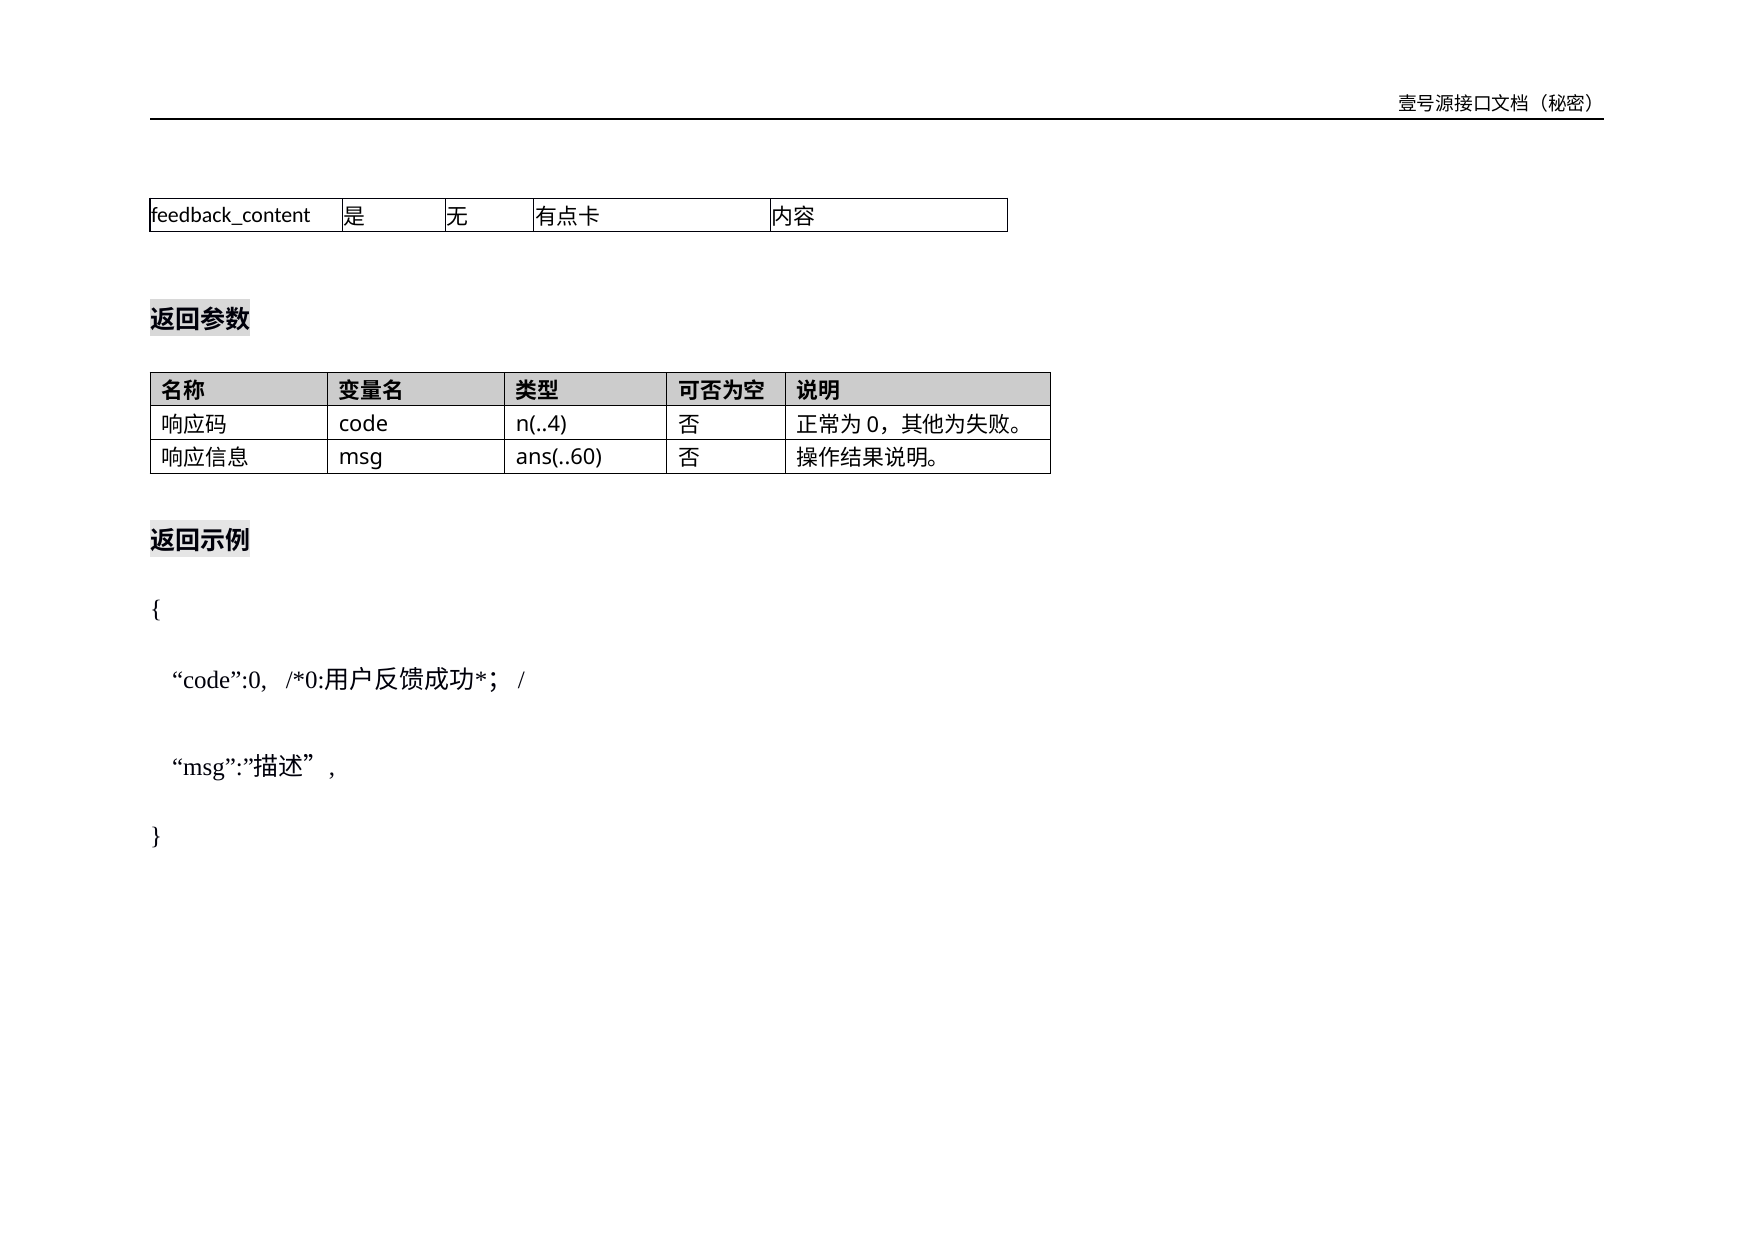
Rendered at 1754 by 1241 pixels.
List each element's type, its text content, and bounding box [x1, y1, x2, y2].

table_cell ans(..60) [505, 440, 666, 472]
table_header 说明 [786, 373, 1050, 405]
table_cell msg [328, 440, 504, 472]
table_header 变量名 [328, 373, 504, 405]
table_cell 正常为0，其他为失败。 [786, 406, 1050, 439]
table_cell 是 [343, 199, 445, 231]
text 返回参数 [150, 285, 1604, 350]
table_header 类型 [505, 373, 666, 405]
table_cell feedback_content [151, 199, 342, 231]
table_cell 响应码 [151, 406, 327, 439]
table_cell 内容 [771, 199, 1007, 231]
table_cell 操作结果说明。 [786, 440, 1050, 472]
table_header 名称 [151, 373, 327, 405]
table_cell code [328, 406, 504, 439]
table_header 可否为空 [667, 373, 785, 405]
text } [150, 819, 1604, 852]
text { [150, 593, 1604, 625]
text “code”:0, /*0:用户反馈成功*； / [150, 646, 1604, 711]
table_cell 否 [667, 406, 785, 439]
text 返回示例 [150, 506, 1604, 571]
table_cell 有点卡 [534, 199, 770, 231]
table_cell 无 [446, 199, 533, 231]
table_cell 响应信息 [151, 440, 327, 472]
table_cell n(..4) [505, 406, 666, 439]
table_cell 否 [667, 440, 785, 472]
text “msg”:”描述”, [150, 732, 1604, 797]
